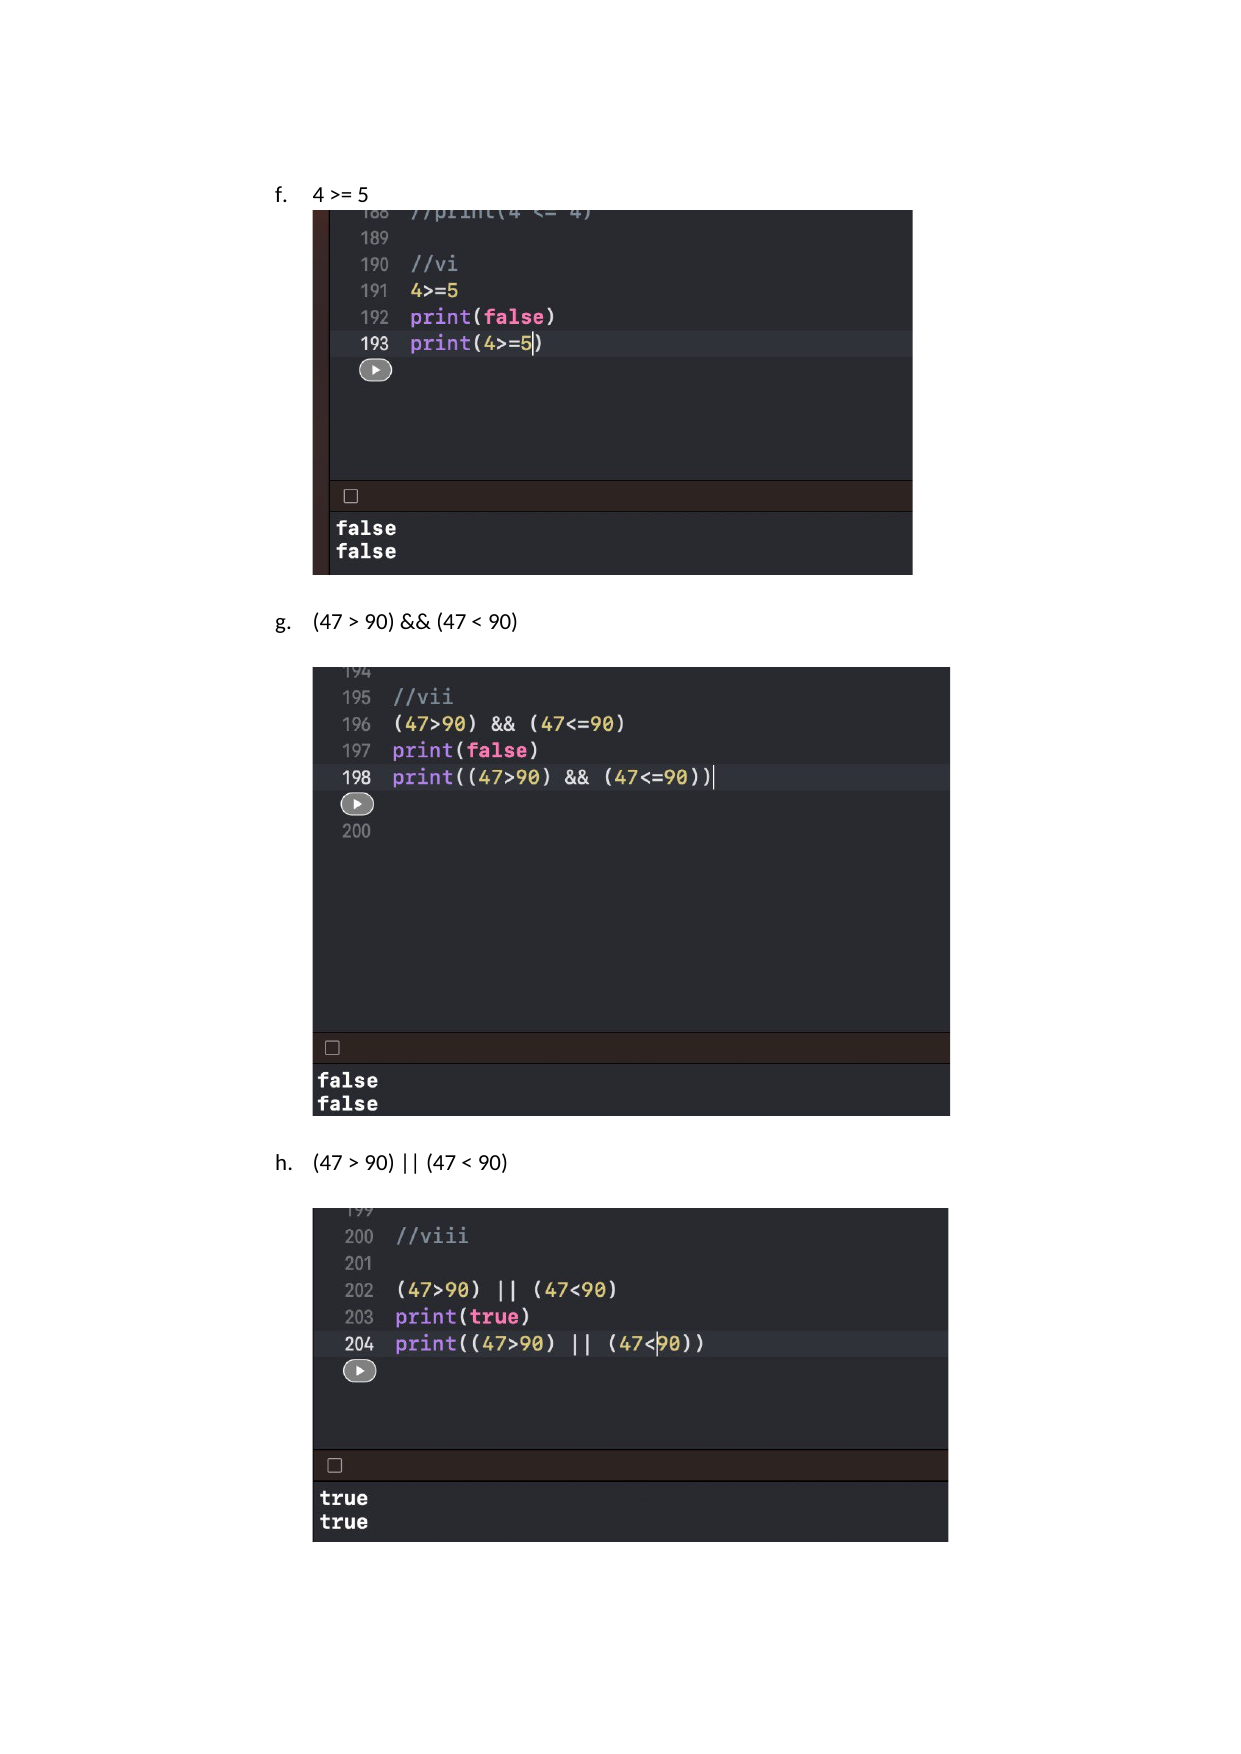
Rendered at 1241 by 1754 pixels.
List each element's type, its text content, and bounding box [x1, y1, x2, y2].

list 4 >= 5 [275, 180, 1090, 208]
picture [312, 667, 951, 1116]
picture [312, 210, 913, 575]
list (47 > 90) && (47 < 90) [275, 607, 1090, 635]
picture [312, 1208, 949, 1542]
list (47 > 90) || (47 < 90) [275, 1148, 1090, 1176]
